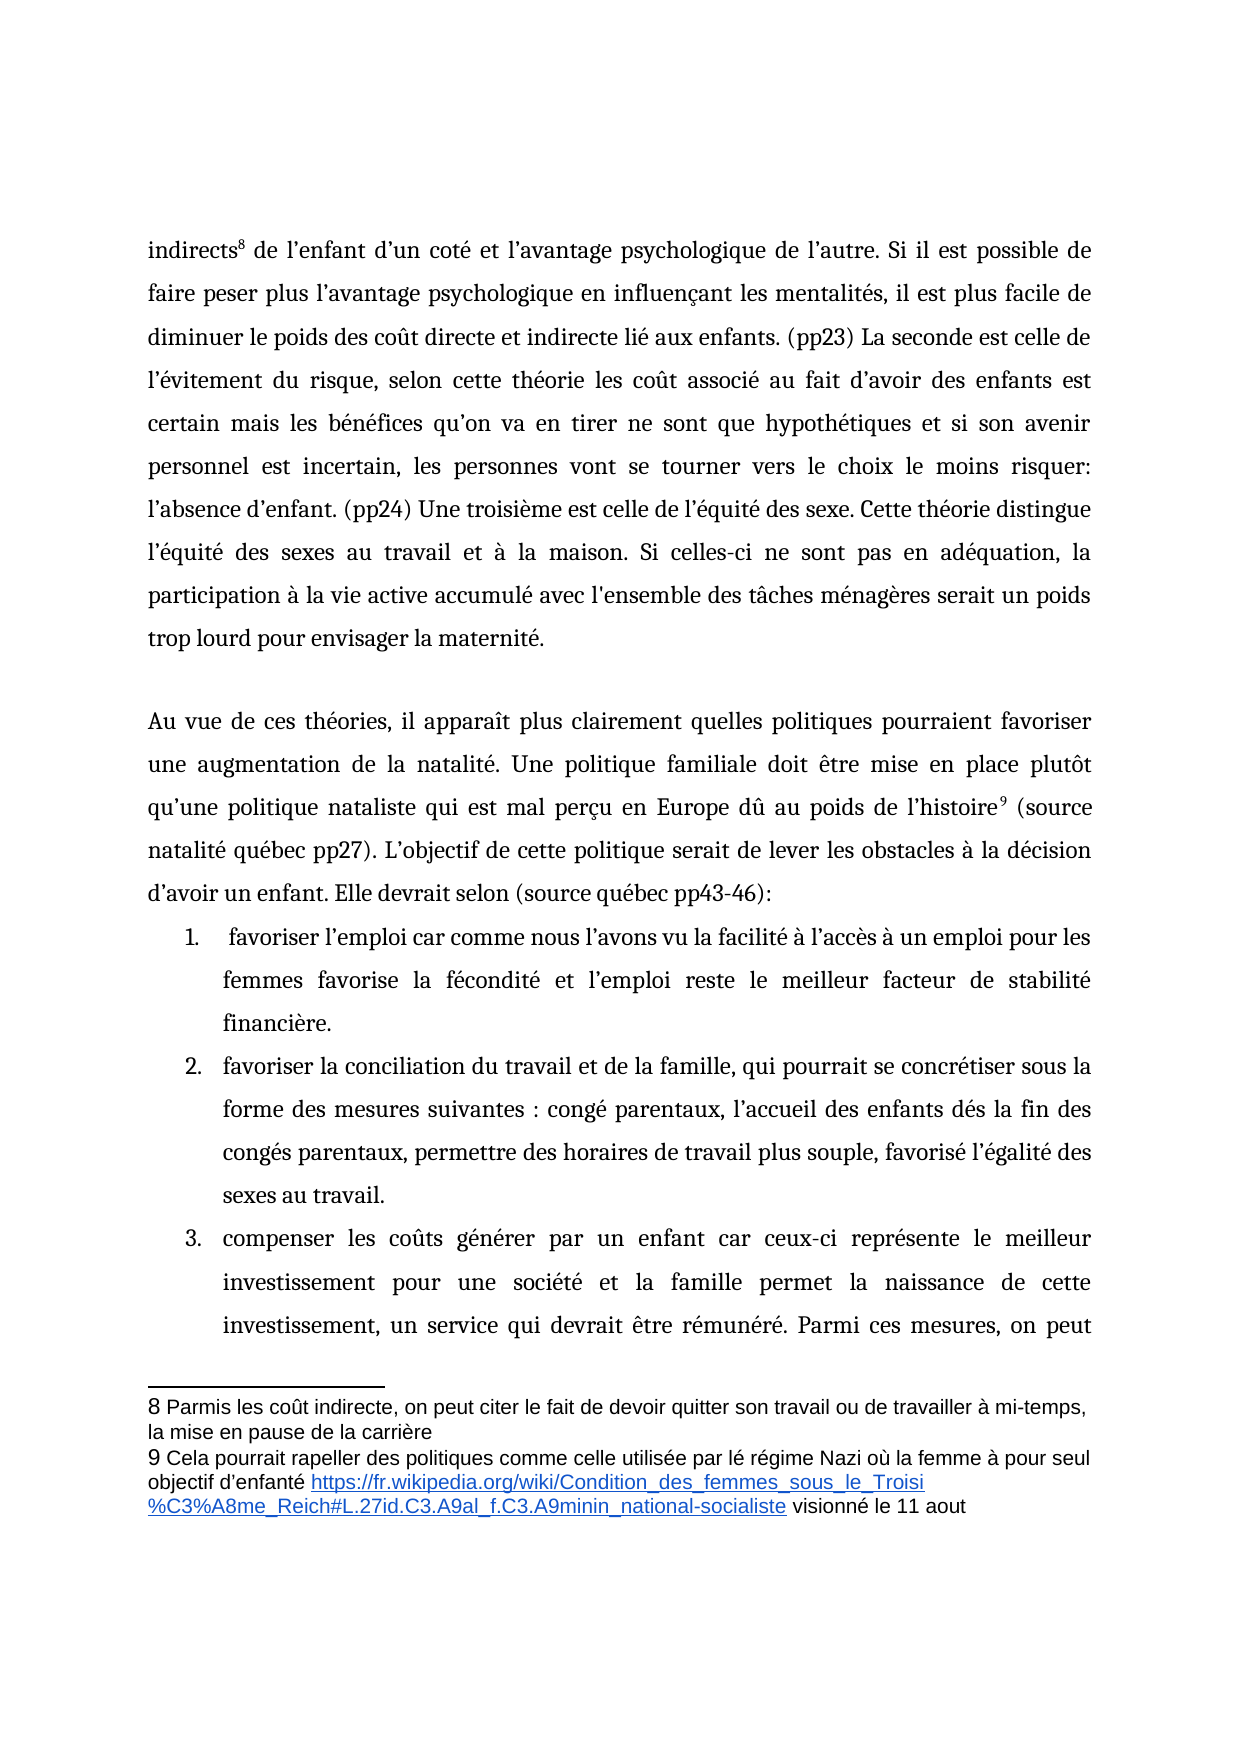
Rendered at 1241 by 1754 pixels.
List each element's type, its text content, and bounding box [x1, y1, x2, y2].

list favoriser l’emploi car comme nous l’avons vu la facilité à l’accès à un emploi pour les femmes favorise la fécondité et l’emploi reste le meilleur facteur de stabilité financière. [185, 922, 1093, 1037]
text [148, 236, 1093, 653]
list favoriser la conciliation du travail et de la famille, qui pourrait se concrétiser sous la forme des mesures suivantes : congé parentaux, l’accueil des enfants dés la fin des congés parentaux, permettre des horaires de travail plus souple, favorisé l’égalité des sexes au travail. [185, 1052, 1093, 1210]
text Au vue de ces théories, il apparaît plus clairement quelles politiques pourraient favoriser une augmentation de la natalité. Une politique familiale doit être mise en place plutôt qu’une politique nataliste qui est mal perçu en Europe dû au poids de l’histoire (source natalité québec pp27). L’objectif de cette politique serait de lever les obstacles à la décision d’avoir un enfant. Elle devrait selon (source québec pp43-46): [148, 707, 1093, 908]
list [185, 1224, 1093, 1339]
